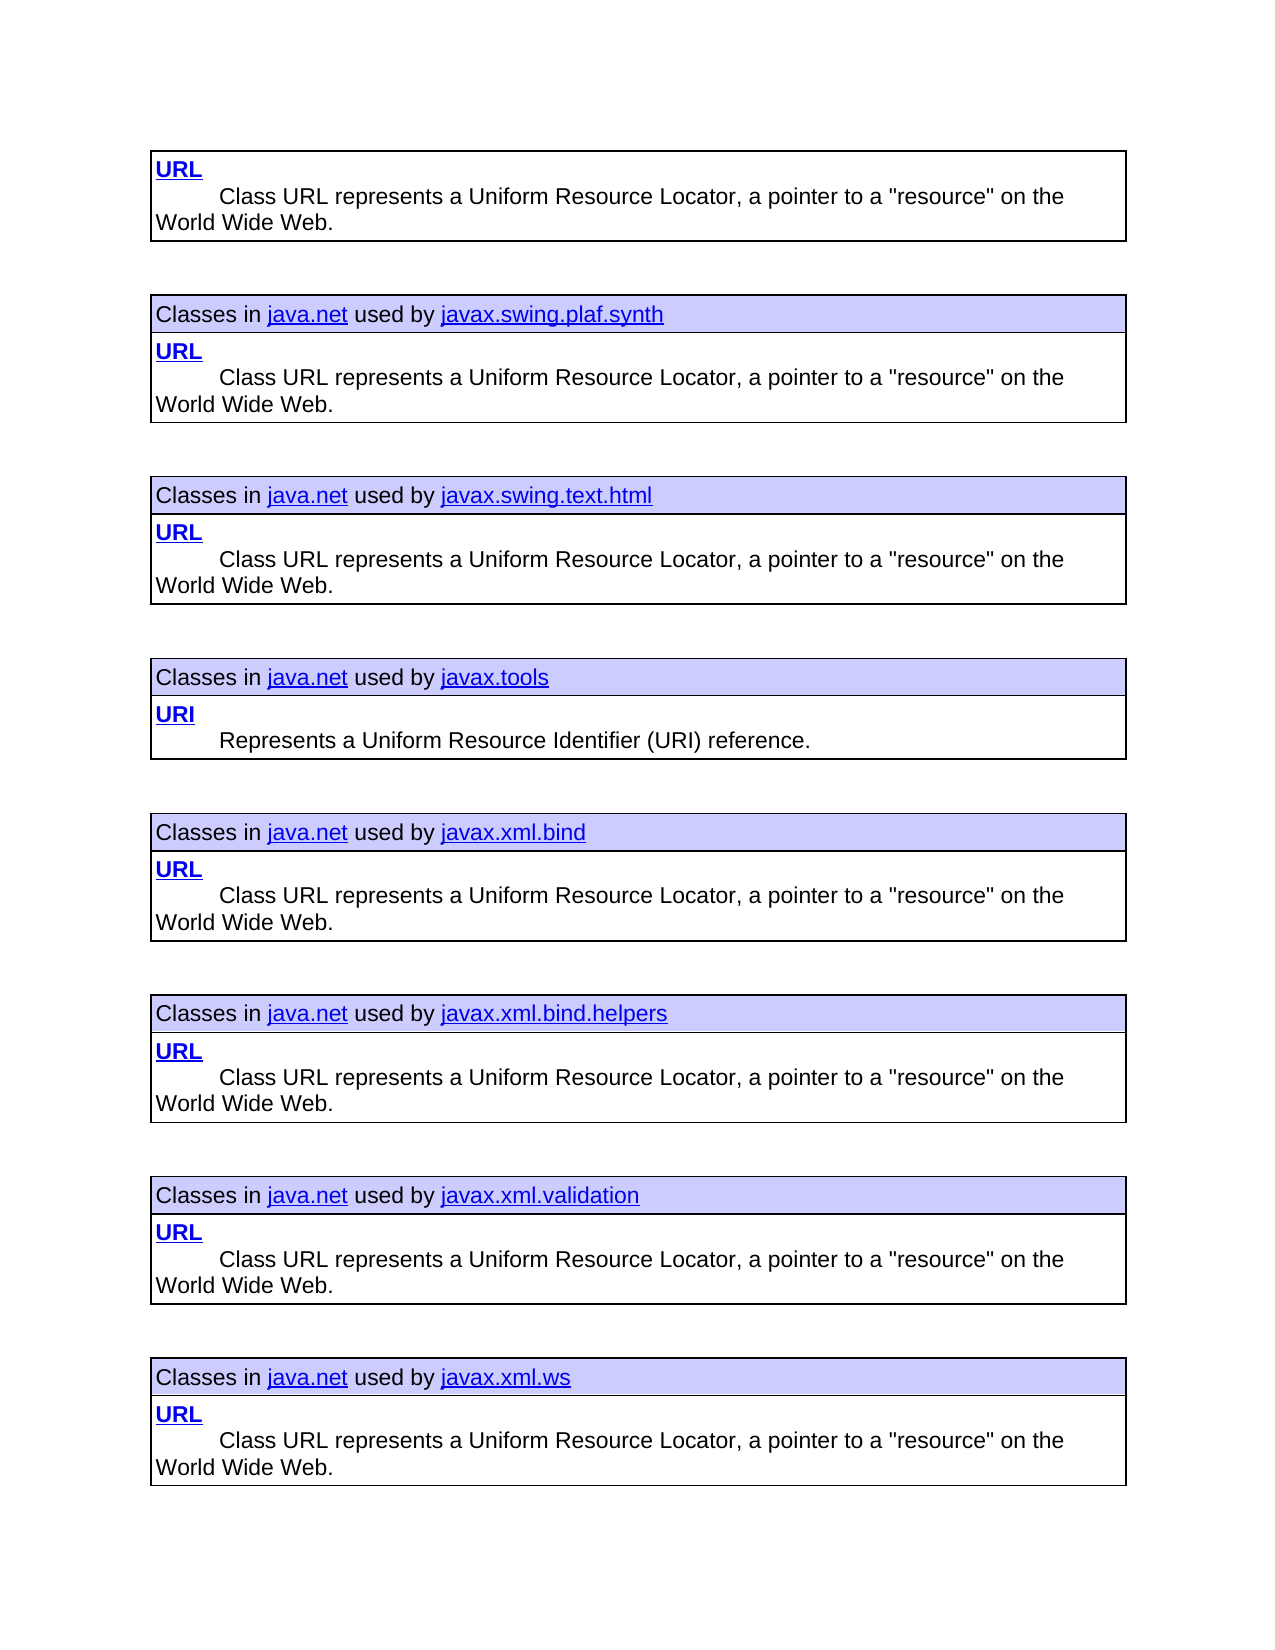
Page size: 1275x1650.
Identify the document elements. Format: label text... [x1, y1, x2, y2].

table_header Classes in java.net used by javax.swing.plaf.synth [152, 296, 1125, 332]
table_cell URL Class URL represents a Uniform Resource Locator, a pointer to a "resource" on the World Wide Web. [152, 1033, 1125, 1121]
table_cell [152, 152, 1125, 240]
table_cell URL Class URL represents a Uniform Resource Locator, a pointer to a "resource" on the World Wide Web. [152, 515, 1125, 603]
table_cell URL Class URL represents a Uniform Resource Locator, a pointer to a "resource" on the World Wide Web. [152, 333, 1125, 422]
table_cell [152, 1215, 1125, 1303]
table_header Classes in java.net used by javax.xml.bind.helpers [152, 996, 1125, 1031]
table_header Classes in java.net used by javax.xml.validation [152, 1177, 1125, 1213]
table_cell URL Class URL represents a Uniform Resource Locator, a pointer to a "resource" on the World Wide Web. [152, 852, 1125, 940]
table_cell URI Represents a Uniform Resource Identifier (URI) reference. [152, 696, 1125, 758]
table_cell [152, 1396, 1125, 1484]
table_header Classes in java.net used by javax.xml.bind [152, 814, 1125, 850]
table_header Classes in java.net used by javax.xml.ws [152, 1359, 1125, 1394]
table_header Classes in java.net used by javax.tools [152, 659, 1125, 695]
table_header Classes in java.net used by javax.swing.text.html [152, 477, 1125, 513]
